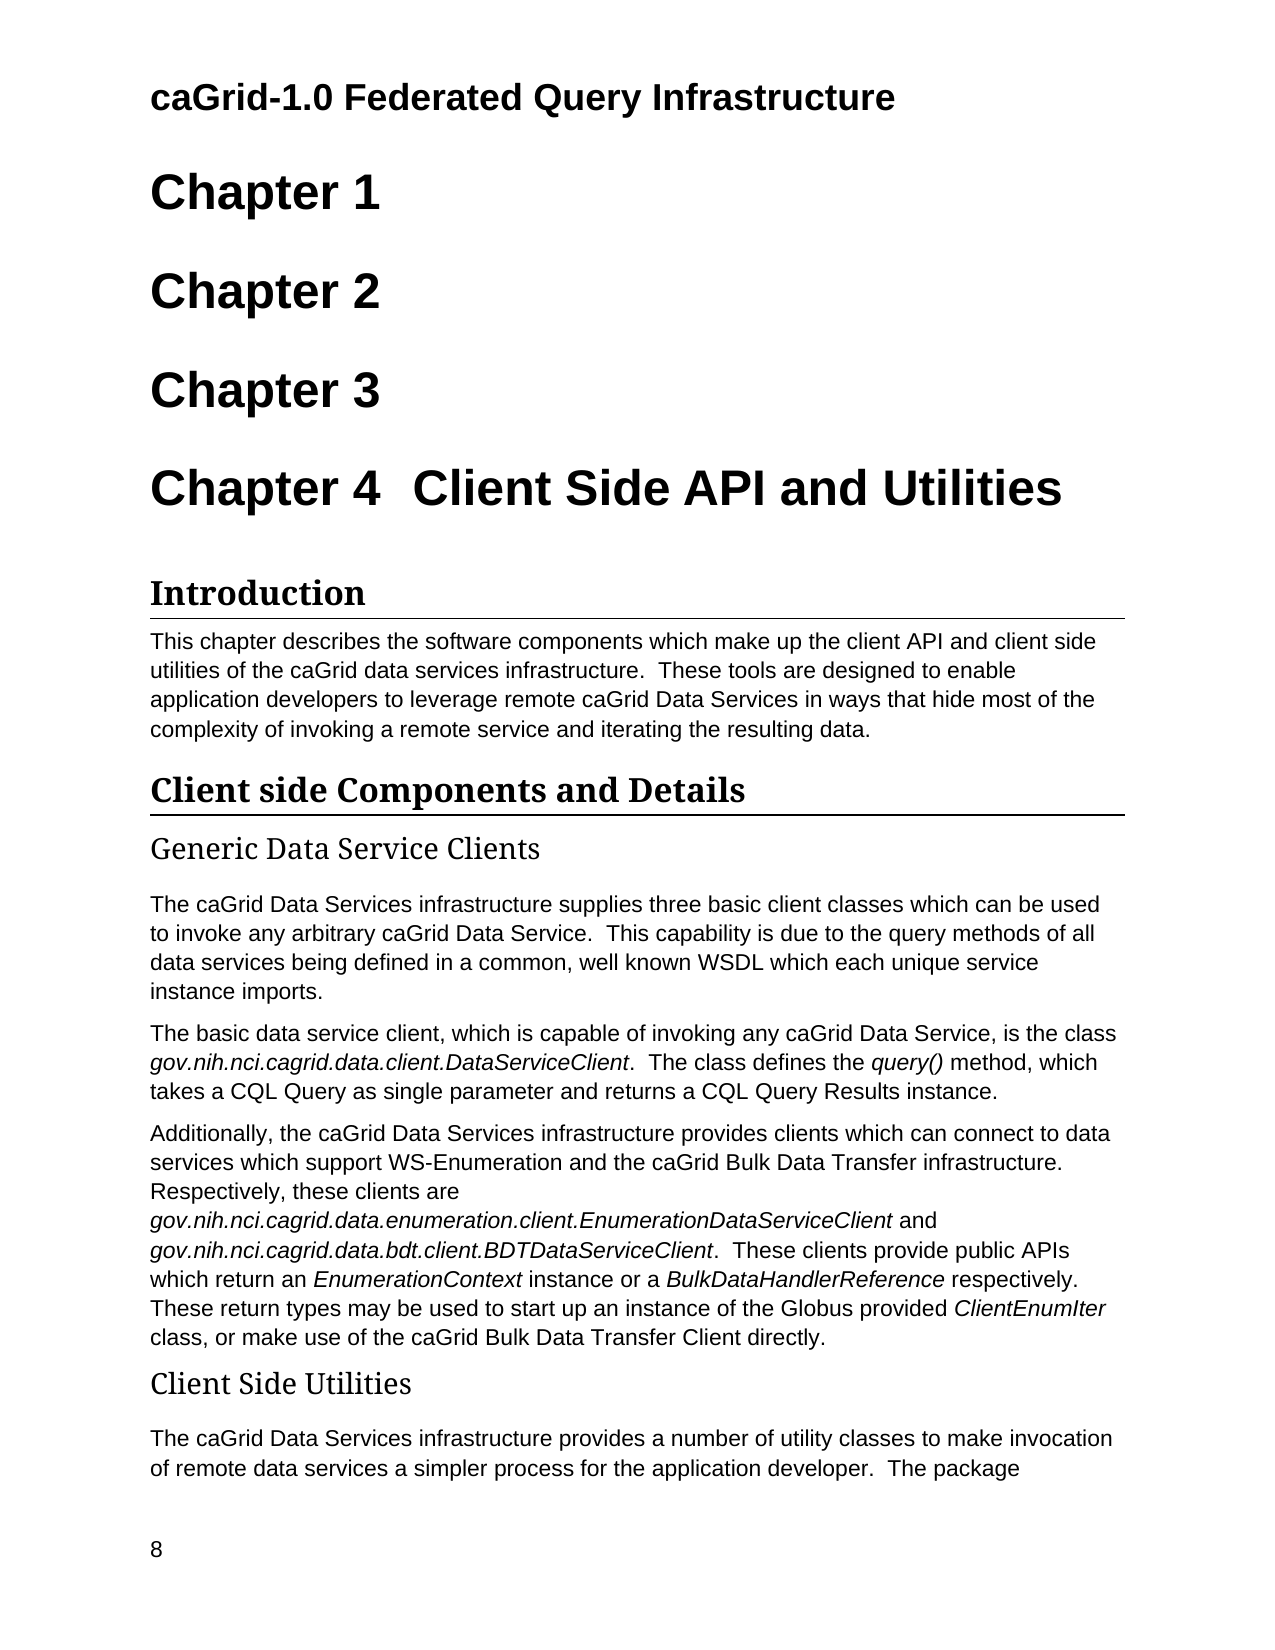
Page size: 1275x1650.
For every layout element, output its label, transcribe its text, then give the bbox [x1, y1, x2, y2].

text The caGrid Data Services infrastructure supplies three basic client classes which can be used to invoke any arbitrary caGrid Data Service. This capability is due to the query methods of all data services being defined in a common, well known WSDL which each unique service instance imports. [150, 888, 1125, 1005]
text The basic data service client, which is capable of invoking any caGrid Data Service, is the class gov.nih.nci.cagrid.data.client.DataServiceClient. The class defines the query() method, which takes a CQL Query as single parameter and returns a CQL Query Results instance. [150, 1017, 1125, 1105]
subtitle Client Side API and Utilities [150, 459, 1125, 516]
subtitle Client side Components and Details [150, 767, 1125, 814]
subtitle Introduction [150, 570, 1125, 618]
subtitle Generic Data Service Clients [150, 828, 1125, 868]
subtitle Client Side Utilities [150, 1363, 1125, 1403]
text Additionally, the caGrid Data Services infrastructure provides clients which can connect to data services which support WS-Enumeration and the caGrid Bulk Data Transfer infrastructure. Respectively, these clients are gov.nih.nci.cagrid.data.enumeration.client.EnumerationDataServiceClient and gov.nih.nci.cagrid.data.bdt.client.BDTDataServiceClient. These clients provide public APIs which return an EnumerationContext instance or a BulkDataHandlerReference respectively. These return types may be used to start up an instance of the Globus provided ClientEnumIter class, or make use of the caGrid Bulk Data Transfer Client directly. [150, 1117, 1125, 1351]
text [150, 1422, 1125, 1481]
text This chapter describes the software components which make up the client API and client side utilities of the caGrid data services infrastructure. These tools are designed to enable application developers to leverage remote caGrid Data Services in ways that hide most of the complexity of invoking a remote service and iterating the resulting data. [150, 625, 1125, 742]
